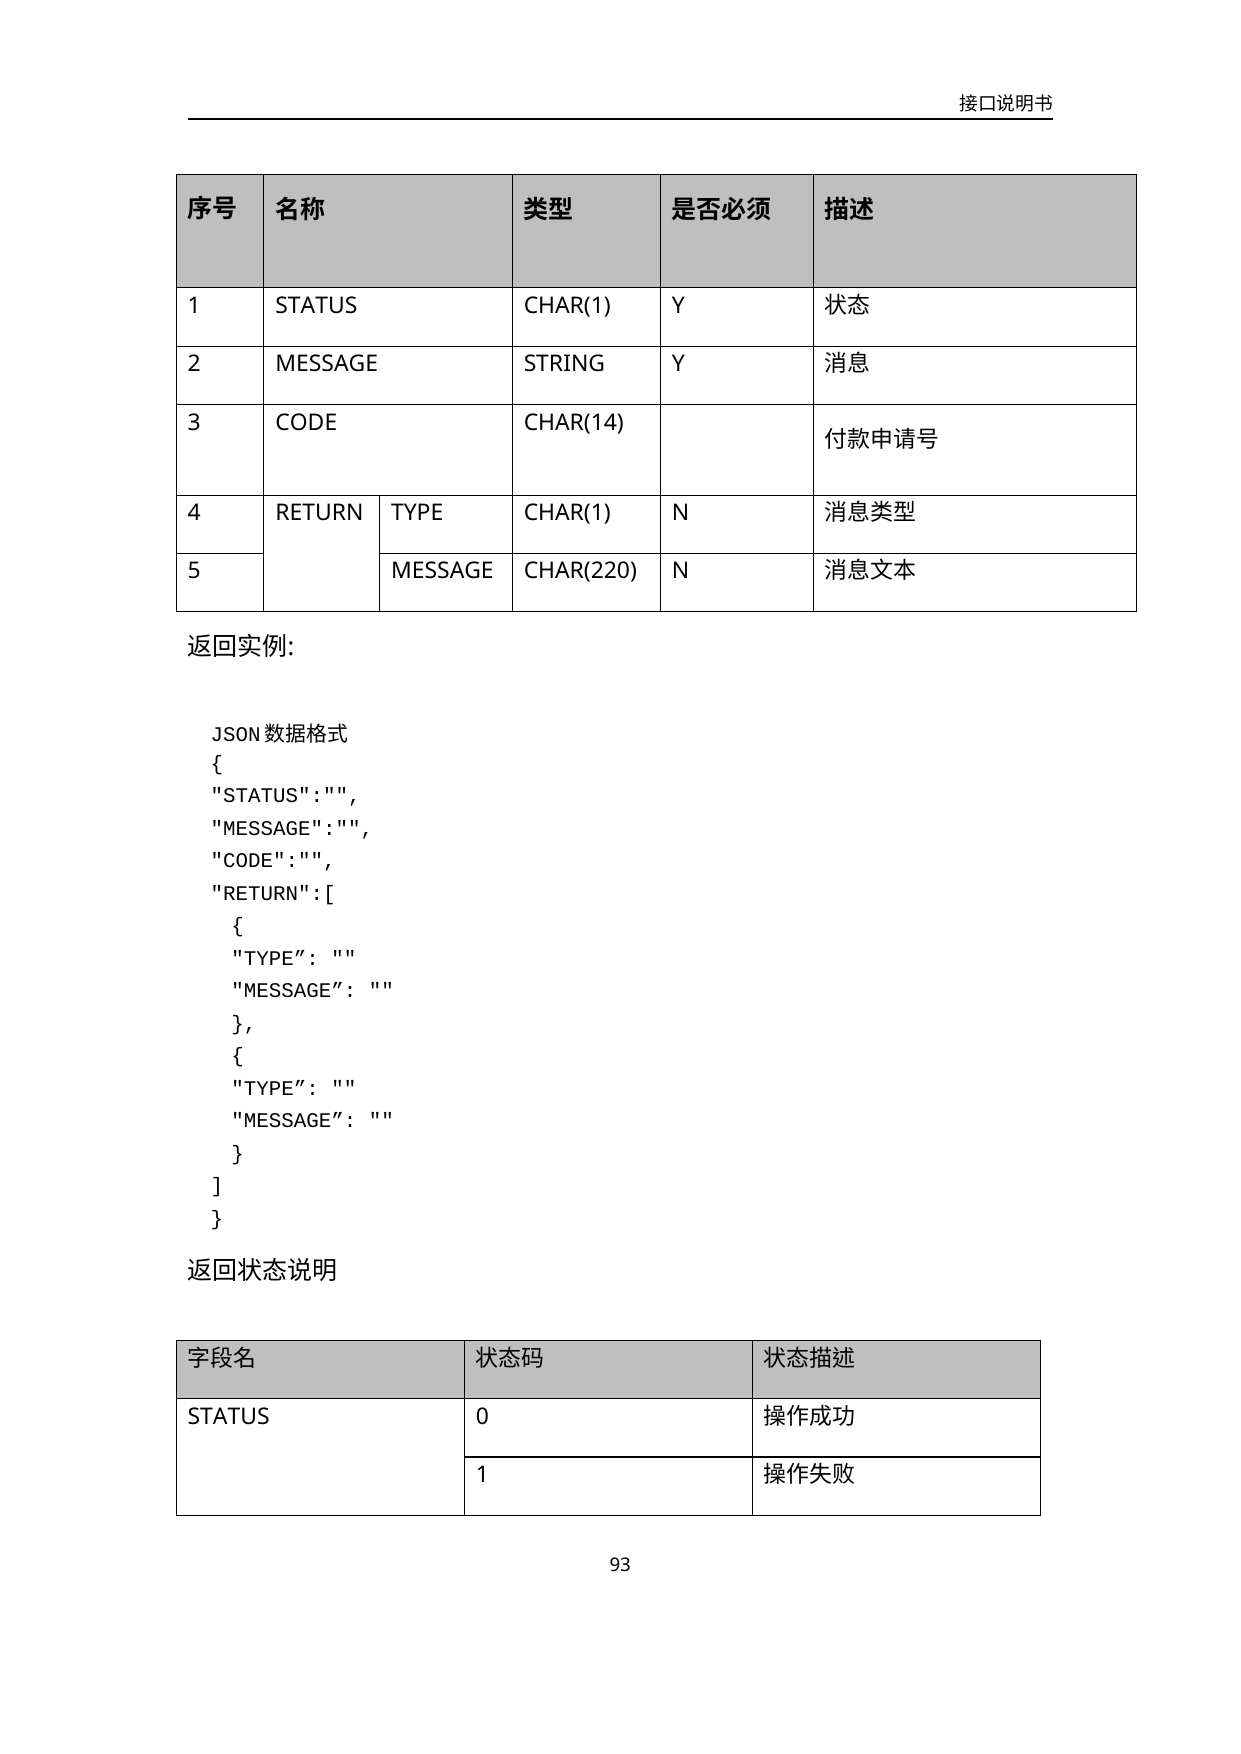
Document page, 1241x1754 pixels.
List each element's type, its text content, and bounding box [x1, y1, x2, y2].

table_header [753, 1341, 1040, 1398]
text "RETURN":[ [210, 878, 1053, 911]
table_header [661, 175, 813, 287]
text "CODE":"", [210, 846, 1053, 878]
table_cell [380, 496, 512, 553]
text "STATUS":"", [210, 781, 1053, 813]
text JSON数据格式 [210, 716, 1053, 748]
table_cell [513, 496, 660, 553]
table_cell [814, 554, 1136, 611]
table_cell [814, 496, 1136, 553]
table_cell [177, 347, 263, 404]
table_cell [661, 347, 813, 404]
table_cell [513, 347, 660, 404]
text 返回实例: [187, 612, 1053, 677]
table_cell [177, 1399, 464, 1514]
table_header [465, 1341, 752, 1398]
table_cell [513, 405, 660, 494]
text "MESSAGE”: "" [210, 976, 1053, 1008]
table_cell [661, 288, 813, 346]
text { [210, 748, 1053, 781]
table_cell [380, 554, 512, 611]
text 返回状态说明 [187, 1236, 1053, 1301]
text { [210, 911, 1053, 943]
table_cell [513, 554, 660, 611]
text } [187, 1203, 1053, 1236]
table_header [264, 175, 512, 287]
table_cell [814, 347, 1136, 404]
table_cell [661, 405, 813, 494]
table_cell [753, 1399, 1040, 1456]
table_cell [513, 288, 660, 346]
text "MESSAGE":"", [210, 813, 1053, 846]
text "TYPE”: "" [210, 1073, 1053, 1106]
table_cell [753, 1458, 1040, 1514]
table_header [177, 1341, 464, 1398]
text "TYPE”: "" [210, 943, 1053, 976]
text }, [210, 1008, 1053, 1041]
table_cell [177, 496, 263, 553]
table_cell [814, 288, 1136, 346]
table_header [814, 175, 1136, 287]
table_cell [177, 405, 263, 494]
text { [210, 1041, 1053, 1073]
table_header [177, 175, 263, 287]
text "MESSAGE”: "" [210, 1106, 1053, 1138]
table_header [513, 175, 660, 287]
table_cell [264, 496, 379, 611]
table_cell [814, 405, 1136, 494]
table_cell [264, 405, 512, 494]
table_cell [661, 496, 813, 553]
text } [210, 1138, 1053, 1171]
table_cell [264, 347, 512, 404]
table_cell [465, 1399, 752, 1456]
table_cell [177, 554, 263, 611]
text ] [187, 1171, 1053, 1203]
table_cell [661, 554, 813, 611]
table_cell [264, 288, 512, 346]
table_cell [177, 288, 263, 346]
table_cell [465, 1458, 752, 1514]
